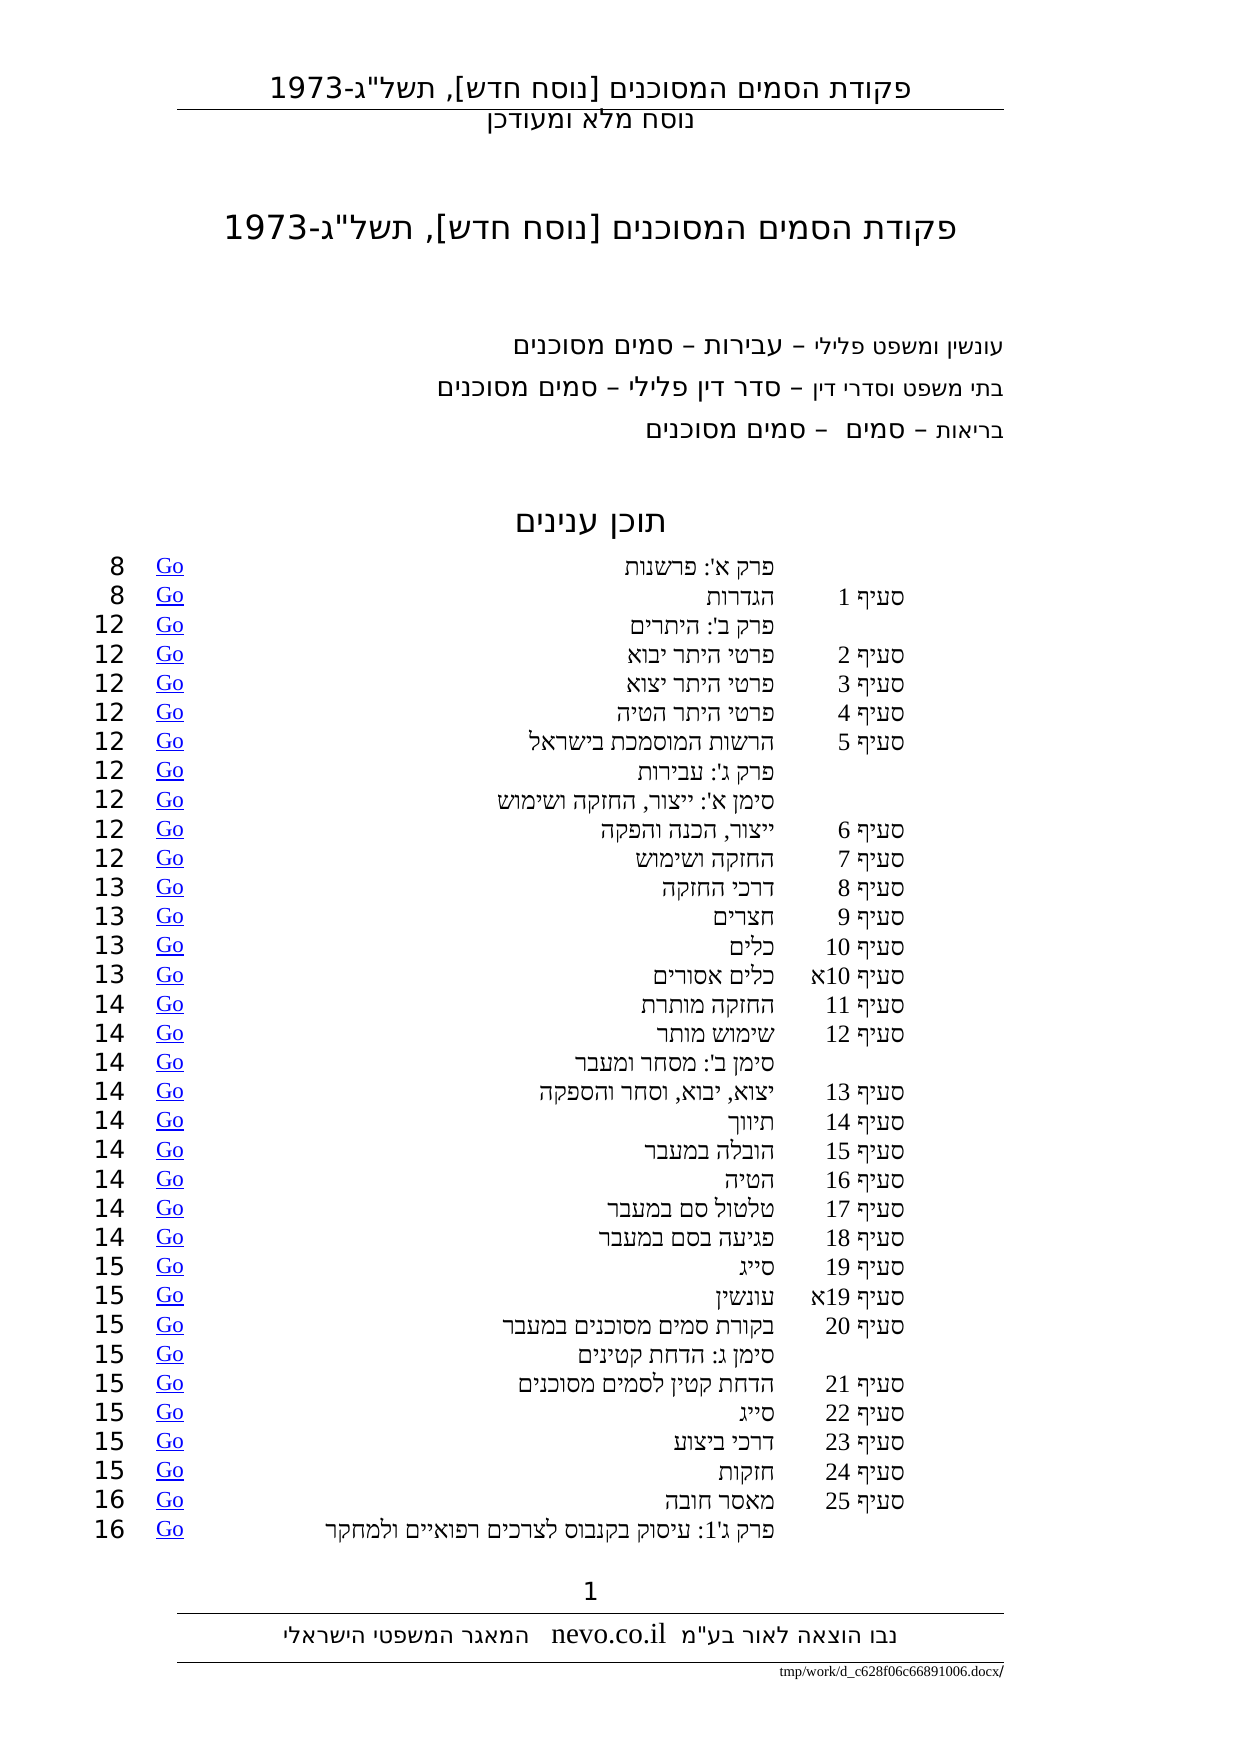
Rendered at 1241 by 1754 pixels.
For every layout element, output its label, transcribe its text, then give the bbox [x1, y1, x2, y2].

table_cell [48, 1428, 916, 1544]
text תוכן ענינים [177, 501, 1004, 540]
text עונשין ומשפט פלילי – עבירות – סמים מסוכנים [59, 329, 1004, 361]
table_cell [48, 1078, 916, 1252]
text בתי משפט וסדרי דין – סדר דין פלילי – סמים מסוכנים [59, 371, 1004, 403]
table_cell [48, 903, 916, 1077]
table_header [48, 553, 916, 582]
text בריאות – סמים – סמים מסוכנים [59, 413, 1004, 445]
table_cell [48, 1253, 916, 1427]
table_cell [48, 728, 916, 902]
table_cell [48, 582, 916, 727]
text פקודת הסמים המסוכנים [נוסח חדש], תשל"ג-1973 [177, 208, 1004, 247]
